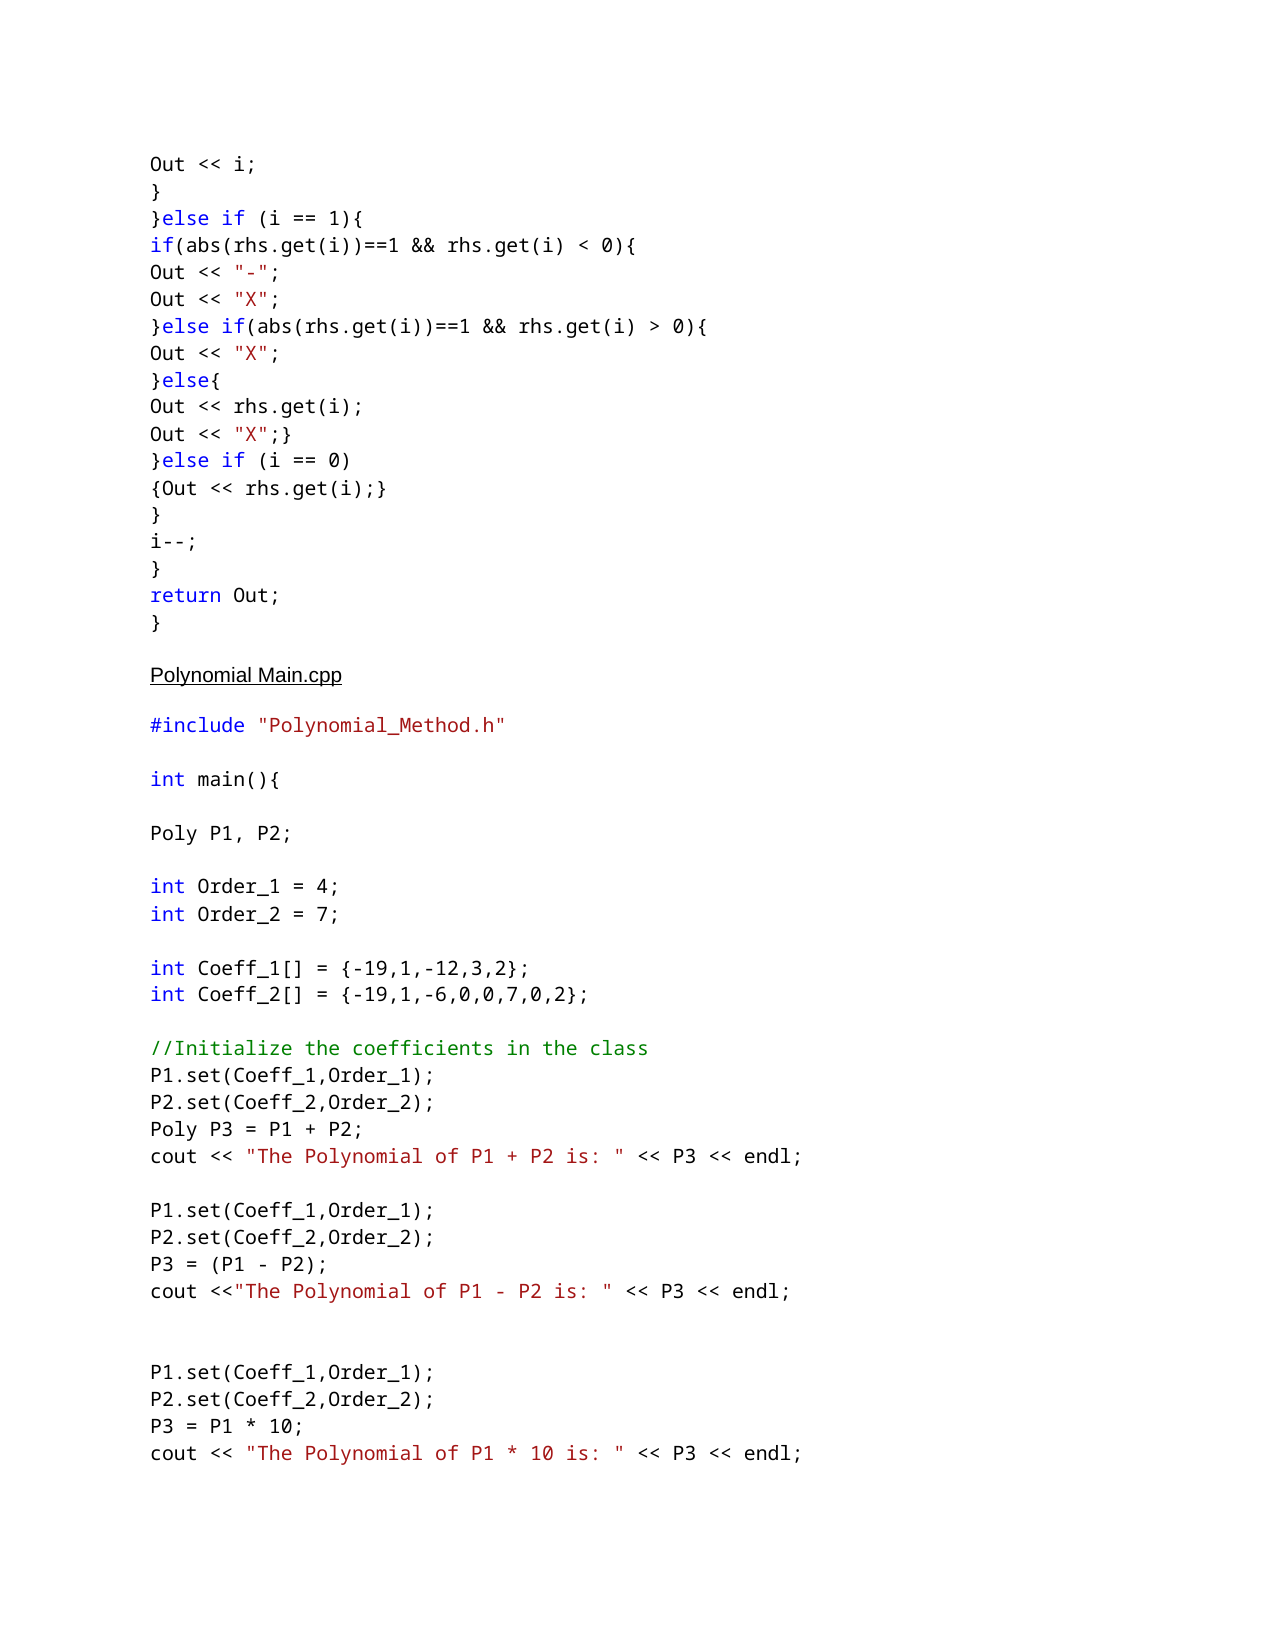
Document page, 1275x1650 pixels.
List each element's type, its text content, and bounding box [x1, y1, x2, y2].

text }else if (i == 0) [150, 447, 1125, 474]
text }else if (i == 1){ [150, 204, 1125, 231]
text Out << "X"; [150, 285, 1125, 312]
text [150, 231, 1125, 258]
text int Coeff_1[] = {-19,1,-12,3,2}; [150, 954, 1125, 981]
text Out << "-"; [150, 258, 1125, 285]
text Out << "X"; [150, 339, 1125, 366]
text Out << i; [150, 150, 1125, 177]
text } [150, 177, 1125, 204]
text P2.set(Coeff_2,Order_2); [150, 1089, 1125, 1116]
text Polynomial Main.cpp [150, 663, 1125, 687]
text Out << rhs.get(i); [150, 393, 1125, 420]
text return Out; [150, 582, 1125, 609]
text #include "Polynomial_Method.h" [150, 711, 1125, 738]
text }else if(abs(rhs.get(i))==1 && rhs.get(i) > 0){ [150, 312, 1125, 339]
text P2.set(Coeff_2,Order_2); [150, 1223, 1125, 1251]
text P3 = (P1 - P2); [150, 1251, 1125, 1277]
text P1.set(Coeff_1,Order_1); [150, 1358, 1125, 1385]
text P1.set(Coeff_1,Order_1); [150, 1197, 1125, 1223]
text int main(){ [150, 765, 1125, 792]
text P3 = P1 * 10; [150, 1412, 1125, 1439]
text int Order_2 = 7; [150, 900, 1125, 927]
text int Order_1 = 4; [150, 873, 1125, 900]
text Poly P1, P2; [150, 819, 1125, 846]
text } [150, 501, 1125, 528]
text cout <<"The Polynomial of P1 - P2 is: " << P3 << endl; [150, 1277, 1125, 1304]
text cout << "The Polynomial of P1 + P2 is: " << P3 << endl; [150, 1143, 1125, 1169]
text P1.set(Coeff_1,Order_1); [150, 1062, 1125, 1089]
text cout << "The Polynomial of P1 * 10 is: " << P3 << endl; [150, 1439, 1125, 1466]
text } [150, 609, 1125, 636]
text //Initialize the coefficients in the class [150, 1035, 1125, 1062]
text int Coeff_2[] = {-19,1,-6,0,0,7,0,2}; [150, 981, 1125, 1008]
text }else{ [150, 366, 1125, 393]
text Poly P3 = P1 + P2; [150, 1116, 1125, 1143]
text i--; [150, 528, 1125, 555]
text {Out << rhs.get(i);} [150, 474, 1125, 501]
text Out << "X";} [150, 420, 1125, 447]
text } [150, 555, 1125, 582]
text P2.set(Coeff_2,Order_2); [150, 1385, 1125, 1412]
